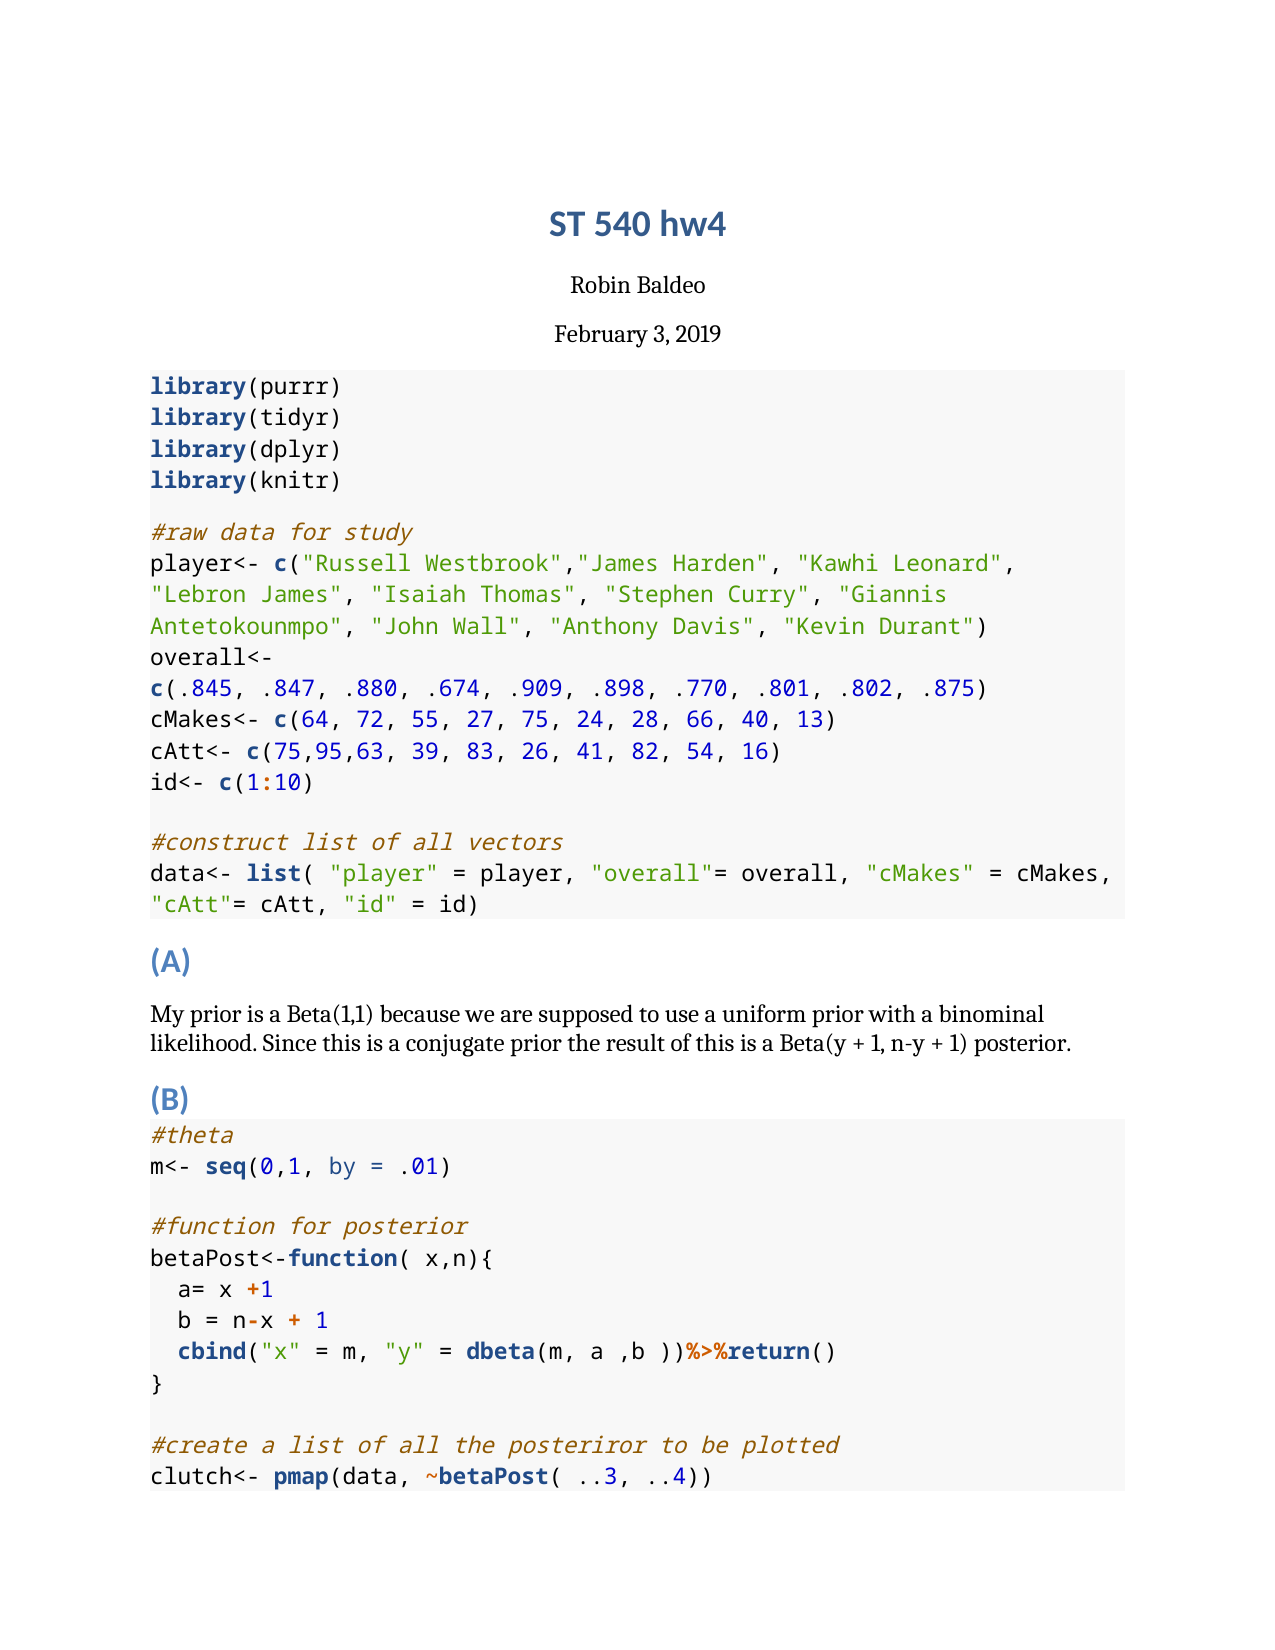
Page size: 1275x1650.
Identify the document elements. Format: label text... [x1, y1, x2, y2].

text library(purrr) library(tidyr) library(dplyr) library(knitr) [150, 370, 1125, 495]
subtitle (B) [150, 1078, 1125, 1119]
text #raw data for study player<- c("Russell Westbrook","James Harden", "Kawhi Leonard", "Lebron James", "Isaiah Thomas", "Stephen Curry", "Giannis Antetokounmpo", "John Wall", "Anthony Davis", "Kevin Durant") overall<- c(.845, .847, .880, .674, .909, .898, .770, .801, .802, .875) cMakes<- c(64, 72, 55, 27, 75, 24, 28, 66, 40, 13) cAtt<- c(75,95,63, 39, 83, 26, 41, 82, 54, 16) id<- c(1:10) #construct list of all vectors data<- list( "player" = player, "overall"= overall, "cMakes" = cMakes, "cAtt"= cAtt, "id" = id) [150, 516, 1125, 919]
subtitle (A) [150, 940, 1125, 981]
text My prior is a Beta(1,1) because we are supposed to use a uniform prior with a binominal likelihood. Since this is a conjugate prior the result of this is a Beta(y + 1, n-y + 1) posterior. [150, 1000, 1125, 1057]
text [150, 1119, 1125, 1491]
text February 3, 2019 [150, 320, 1125, 349]
text Robin Baldeo [150, 271, 1125, 299]
title ST 540 hw4 [150, 200, 1125, 246]
